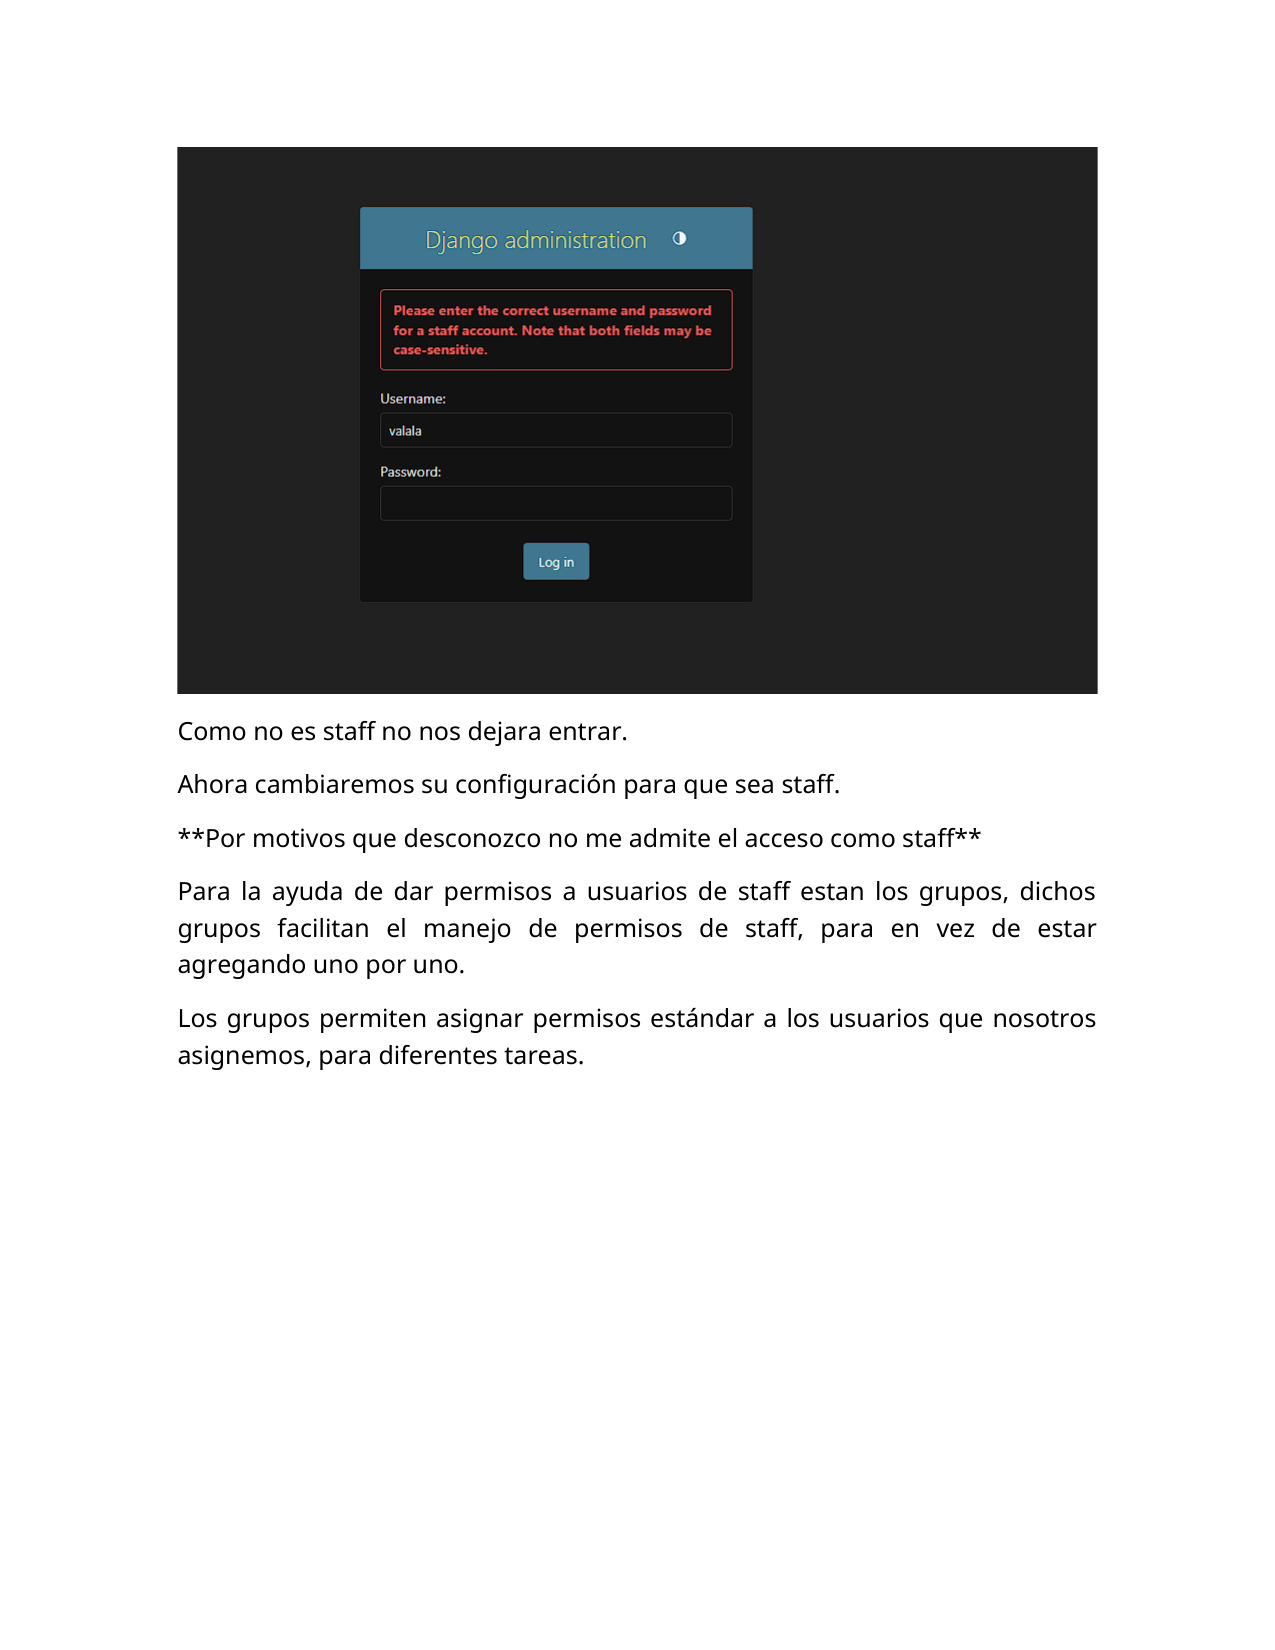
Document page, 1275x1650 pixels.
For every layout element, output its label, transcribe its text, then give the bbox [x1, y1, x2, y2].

picture [177, 147, 1098, 694]
text Los grupos permiten asignar permisos estándar a los usuarios que nosotros asignemos, para diferentes tareas. [177, 1001, 1098, 1071]
text **Por motivos que desconozco no me admite el acceso como staff** [177, 820, 1098, 854]
text Para la ayuda de dar permisos a usuarios de staff estan los grupos, dichos grupos facilitan el manejo de permisos de staff, para en vez de estar agregando uno por uno. [177, 874, 1098, 981]
text Ahora cambiaremos su configuración para que sea staff. [177, 767, 1098, 801]
text Como no es staff no nos dejara entrar. [177, 713, 1098, 747]
